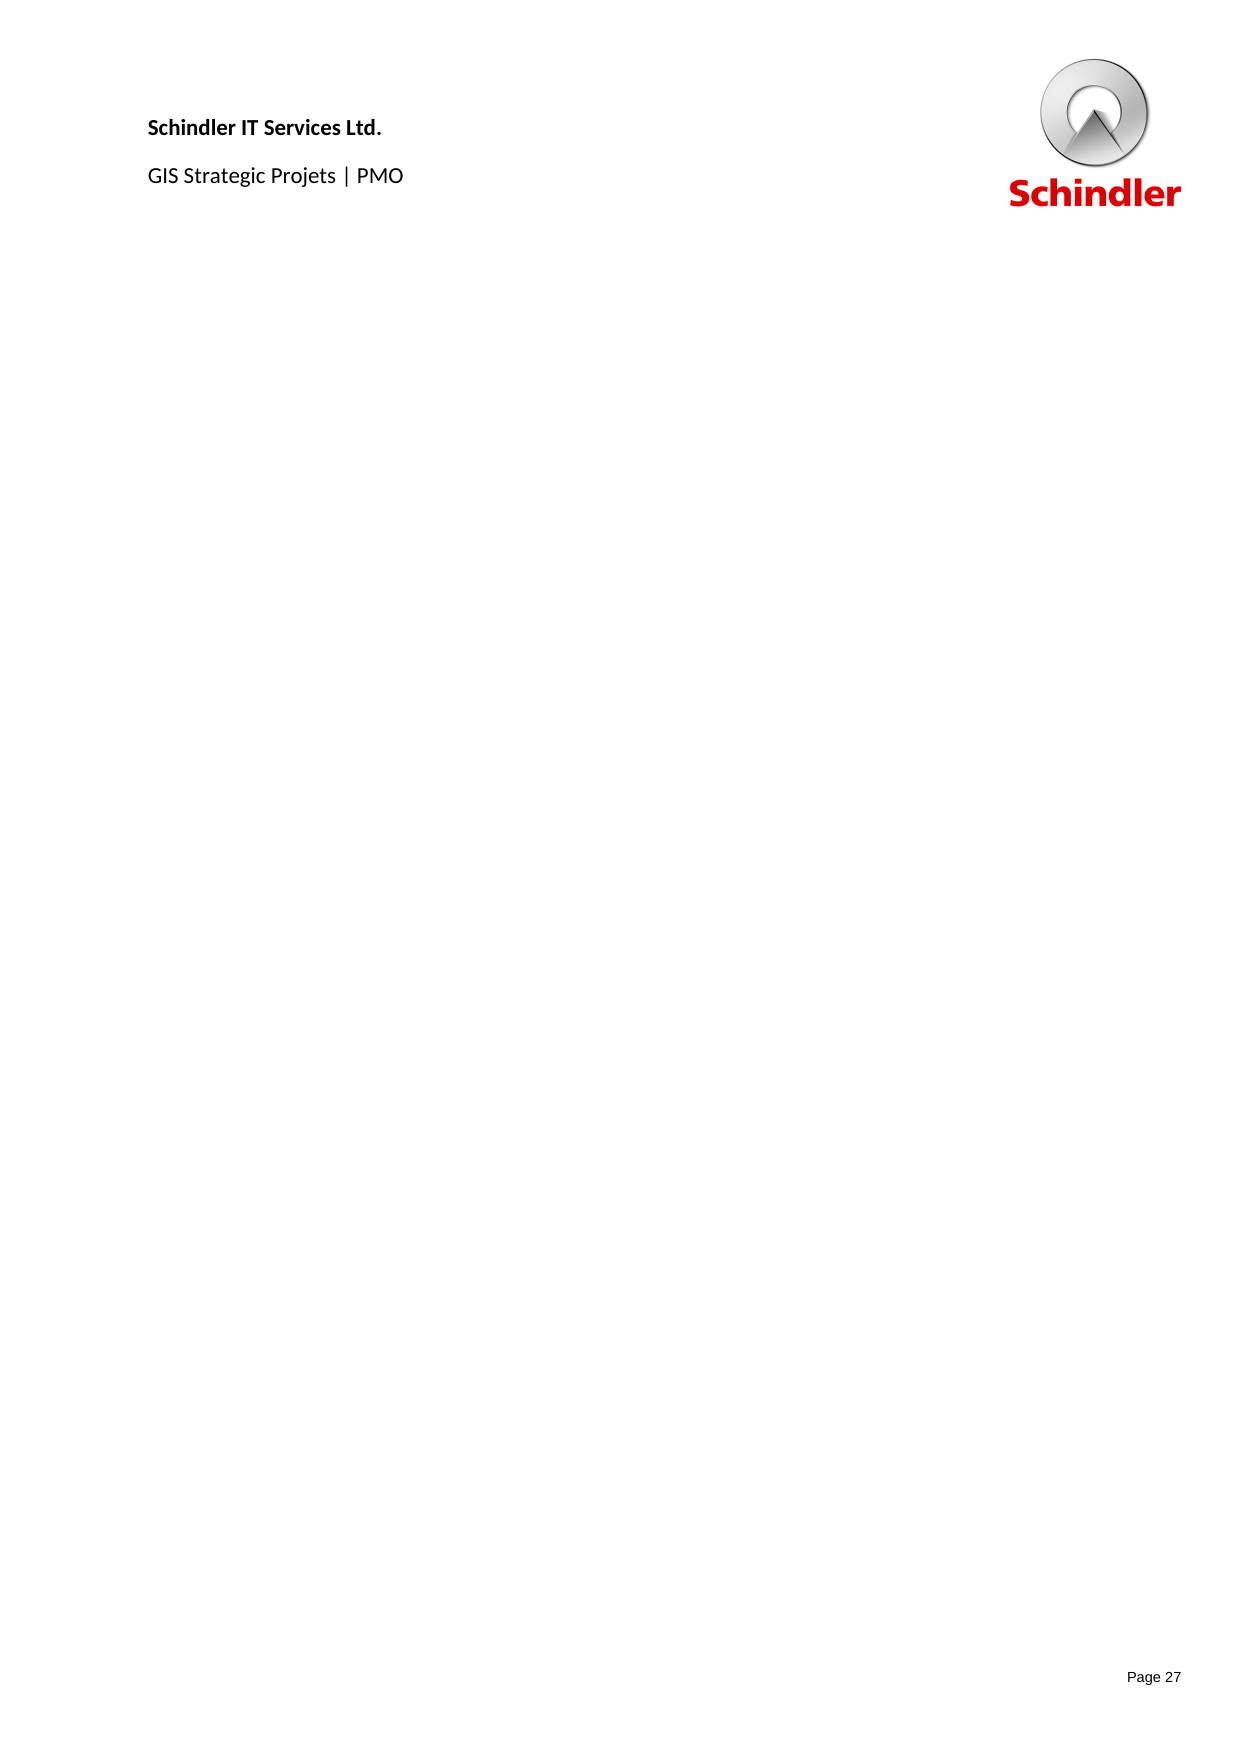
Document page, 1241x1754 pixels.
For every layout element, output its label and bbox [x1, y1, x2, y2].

picture [1003, 54, 1184, 208]
